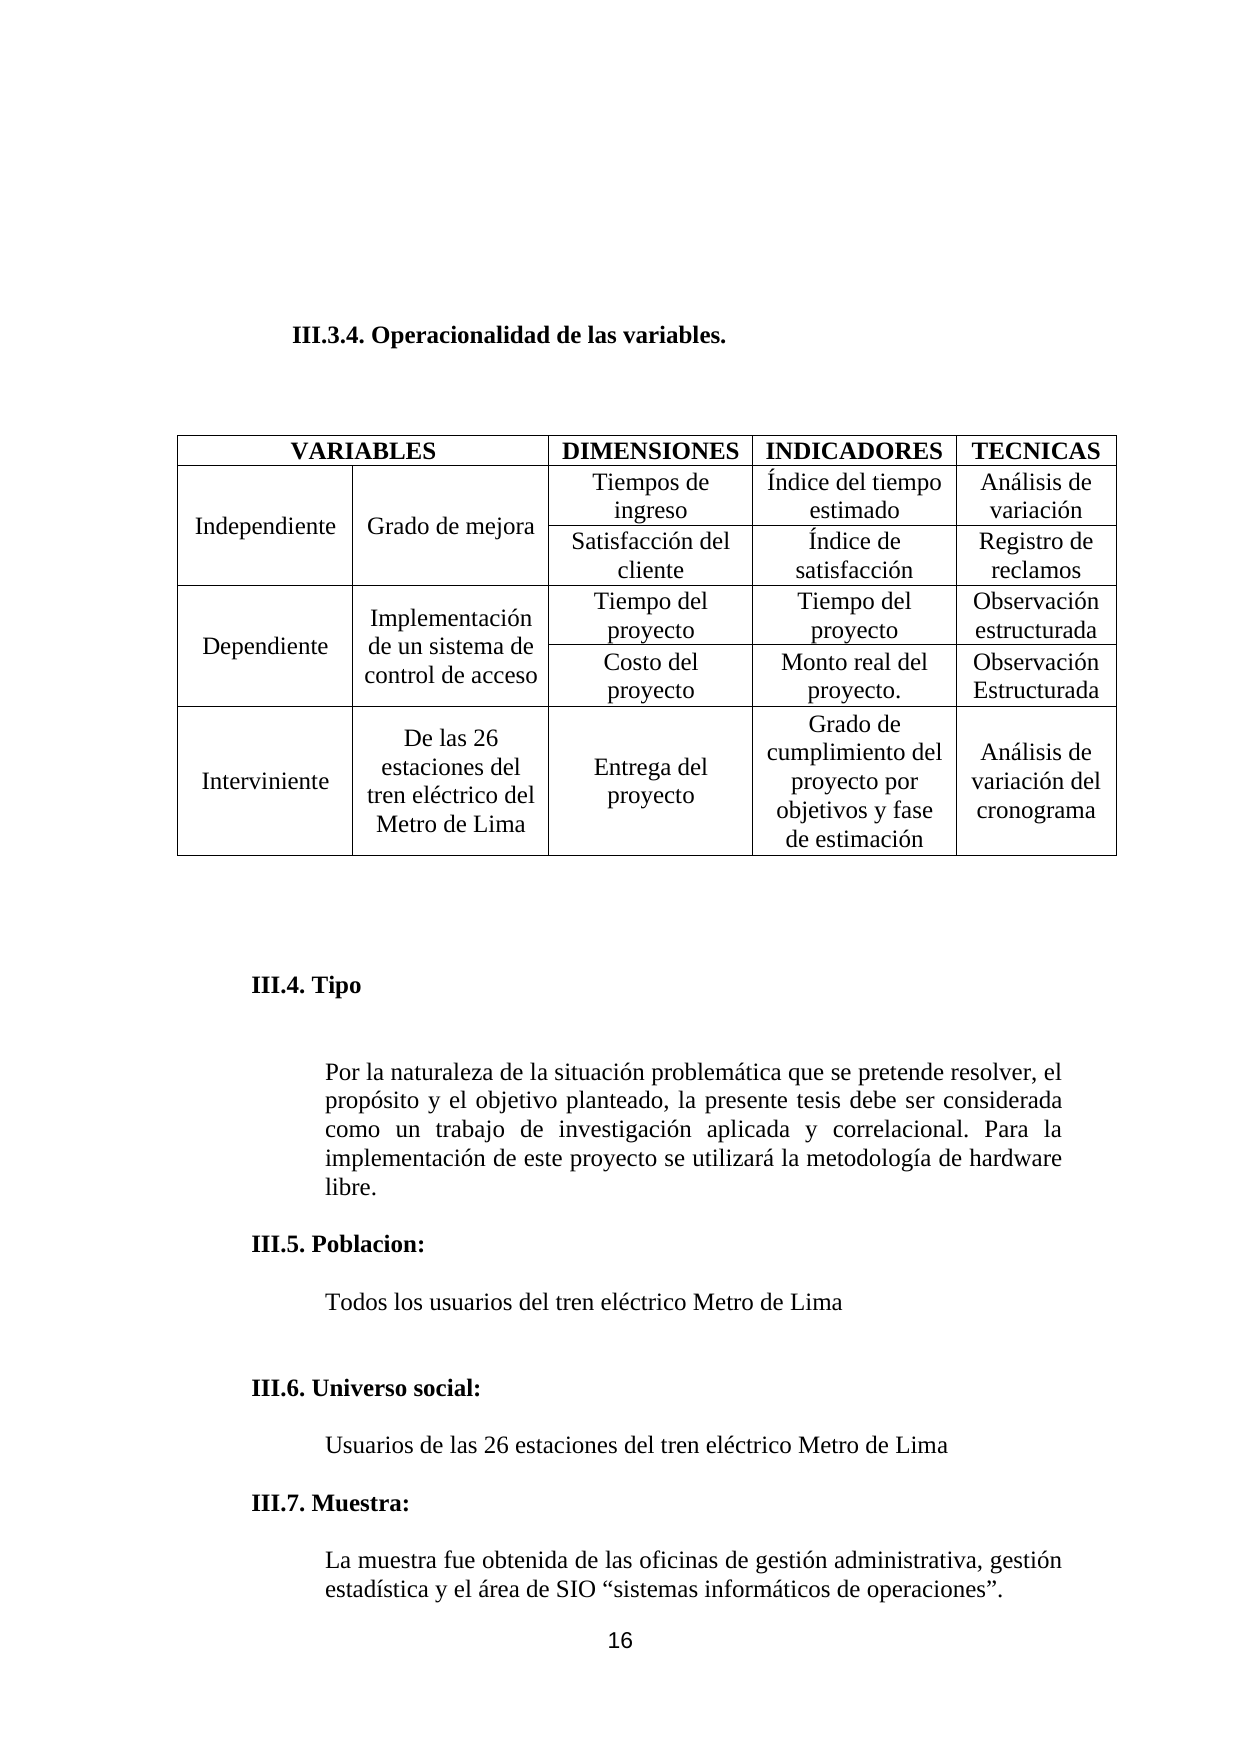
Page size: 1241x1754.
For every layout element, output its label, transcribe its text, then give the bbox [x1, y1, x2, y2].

table_cell Interviniente [178, 707, 352, 854]
text III.4. Tipo [251, 971, 1063, 999]
text La muestra fue obtenida de las oficinas de gestión administrativa, gestión estadística y el área de SIO “sistemas informáticos de operaciones”. [325, 1546, 1063, 1603]
table_header TECNICAS [957, 436, 1116, 465]
table_cell Análisis de variación del cronograma [957, 707, 1116, 854]
text Por la naturaleza de la situación problemática que se pretende resolver, el propósito y el objetivo planteado, la presente tesis debe ser considerada como un trabajo de investigación aplicada y correlacional. Para la implementación de este proyecto se utilizará la metodología de hardware libre. [325, 1057, 1063, 1201]
table_cell Grado de cumplimiento del proyecto por objetivos y fase de estimación [753, 707, 956, 854]
table_cell Monto real del proyecto. [753, 645, 956, 706]
table_header DIMENSIONES [549, 436, 752, 465]
table_cell Observación Estructurada [957, 645, 1116, 706]
table_cell Índice del tiempo estimado [753, 466, 956, 524]
table_cell Registro de reclamos [957, 526, 1116, 585]
table_cell Tiempo del proyecto [549, 586, 752, 644]
table_cell Grado de mejora [353, 466, 548, 585]
table_cell Entrega del proyecto [549, 707, 752, 854]
table_cell Implementación de un sistema de control de acceso [353, 586, 548, 706]
table_cell Dependiente [178, 586, 352, 706]
text Usuarios de las 26 estaciones del tren eléctrico Metro de Lima [325, 1431, 1063, 1459]
table_cell Índice de satisfacción [753, 526, 956, 585]
text III.6. Universo social: [251, 1373, 1063, 1402]
table_header VARIABLES [178, 436, 548, 465]
table_cell Análisis de variación [957, 466, 1116, 524]
text Todos los usuarios del tren eléctrico Metro de Lima [325, 1287, 1063, 1316]
text III.5. Poblacion: [251, 1229, 1063, 1258]
table_cell Tiempo del proyecto [753, 586, 956, 644]
table_cell De las 26 estaciones del tren eléctrico del Metro de Lima [353, 707, 548, 854]
table_cell Observación estructurada [957, 586, 1116, 644]
text III.3.4. Operacionalidad de las variables. [292, 320, 1063, 349]
table_cell Tiempos de ingreso [549, 466, 752, 524]
text III.7. Muestra: [251, 1488, 1063, 1517]
table_cell Satisfacción del cliente [549, 526, 752, 585]
table_cell Costo del proyecto [549, 645, 752, 706]
table_header INDICADORES [753, 436, 956, 465]
table_cell Independiente [178, 466, 352, 585]
